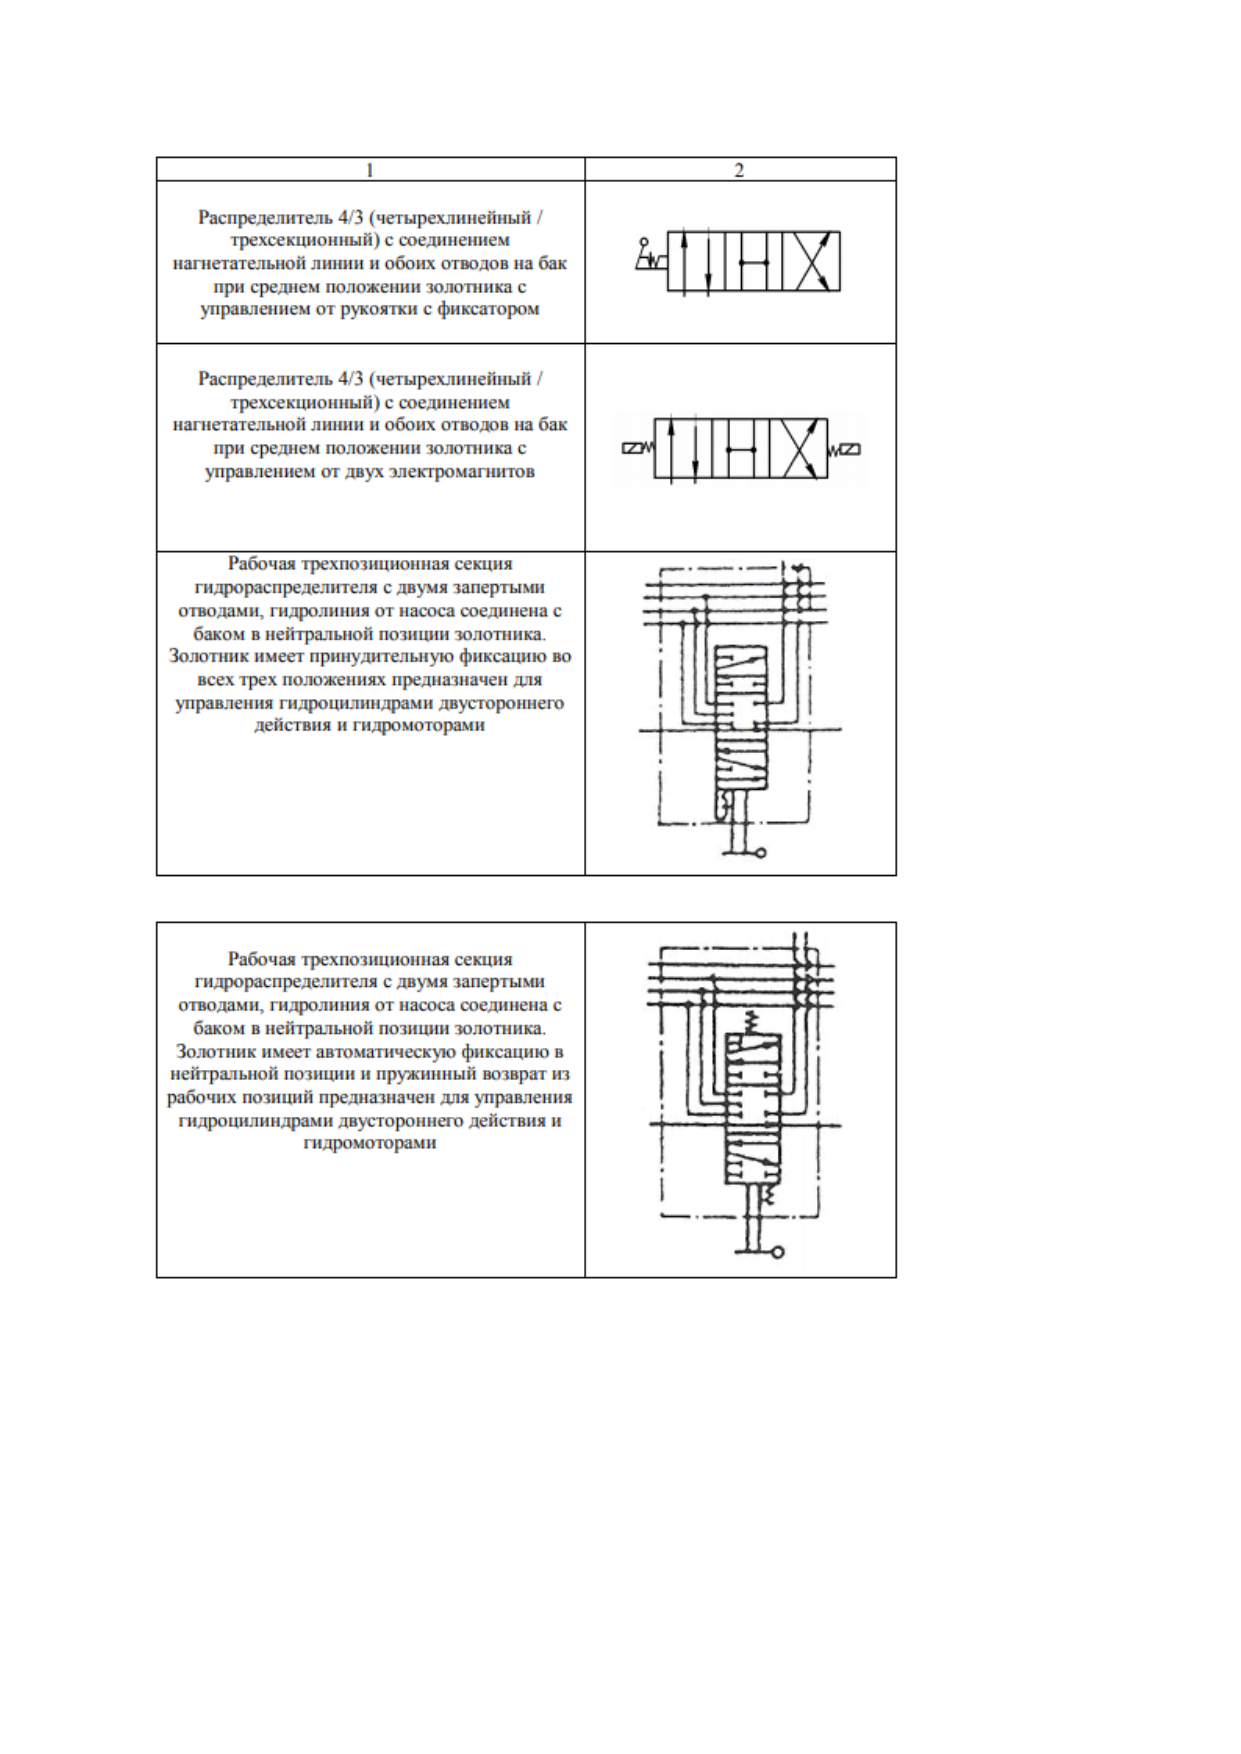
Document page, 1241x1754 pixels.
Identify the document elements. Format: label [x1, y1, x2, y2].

picture [150, 914, 902, 1285]
picture [150, 150, 902, 886]
